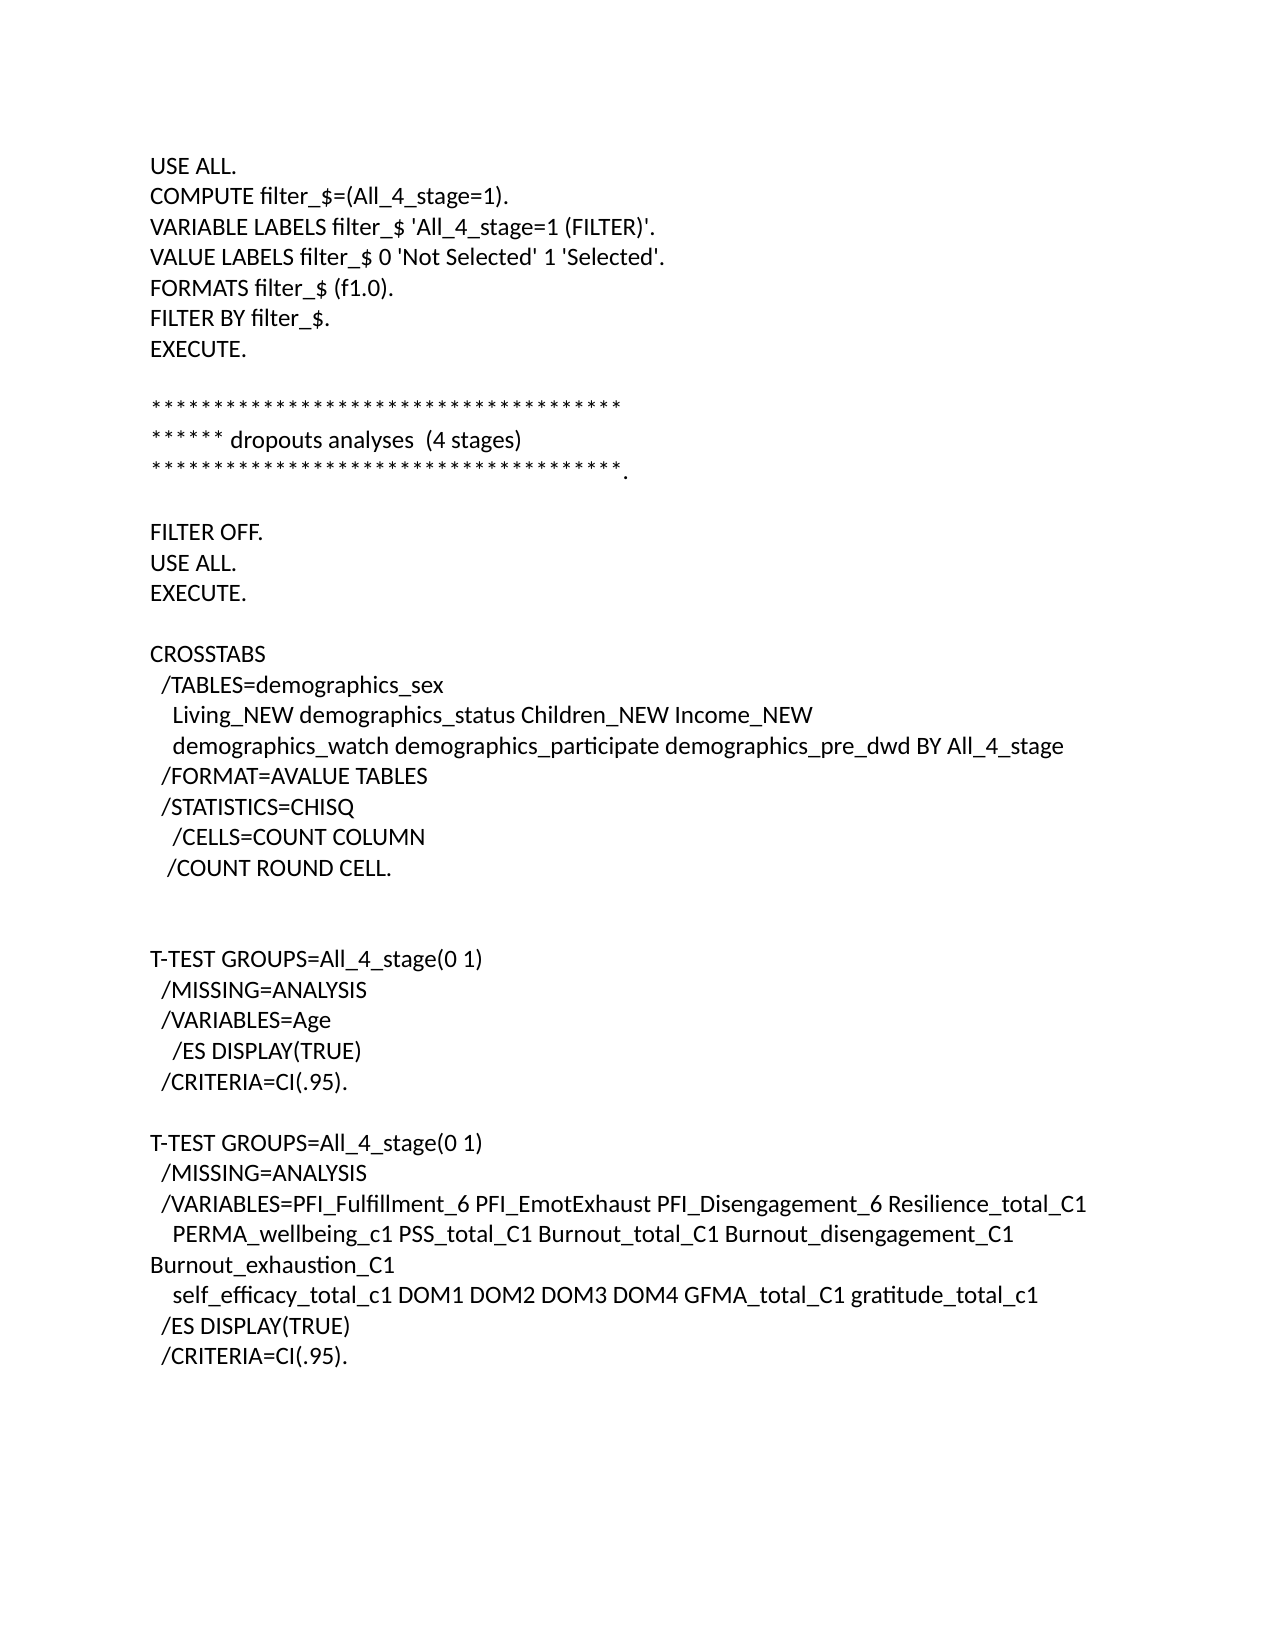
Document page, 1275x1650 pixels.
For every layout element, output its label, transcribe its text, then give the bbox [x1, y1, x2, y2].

text self_efficacy_total_c1 DOM1 DOM2 DOM3 DOM4 GFMA_total_C1 gratitude_total_c1 [150, 1279, 1125, 1310]
text Living_NEW demographics_status Children_NEW Income_NEW [150, 699, 1125, 730]
text /COUNT ROUND CELL. [150, 852, 1125, 882]
text /STATISTICS=CHISQ [150, 791, 1125, 821]
text FORMATS filter_$ (f1.0). [150, 272, 1125, 303]
text COMPUTE filter_$=(All_4_stage=1). [150, 181, 1125, 211]
text ****** dropouts analyses (4 stages) [150, 425, 1125, 455]
text VALUE LABELS filter_$ 0 'Not Selected' 1 'Selected'. [150, 242, 1125, 272]
text /ES DISPLAY(TRUE) [150, 1310, 1125, 1340]
text /VARIABLES=PFI_Fulfillment_6 PFI_EmotExhaust PFI_Disengagement_6 Resilience_total_C1 [150, 1188, 1125, 1218]
text T-TEST GROUPS=All_4_stage(0 1) [150, 1127, 1125, 1157]
text /VARIABLES=Age [150, 1004, 1125, 1035]
text FILTER BY filter_$. [150, 303, 1125, 333]
text /CRITERIA=CI(.95). [150, 1066, 1125, 1096]
text FILTER OFF. [150, 516, 1125, 547]
text /MISSING=ANALYSIS [150, 1157, 1125, 1188]
text CROSSTABS [150, 638, 1125, 669]
text ************************************** [150, 394, 1125, 425]
text demographics_watch demographics_participate demographics_pre_dwd BY All_4_stage [150, 730, 1125, 760]
text PERMA_wellbeing_c1 PSS_total_C1 Burnout_total_C1 Burnout_disengagement_C1 Burnout_exhaustion_C1 [150, 1218, 1125, 1279]
text EXECUTE. [150, 333, 1125, 364]
text VARIABLE LABELS filter_$ 'All_4_stage=1 (FILTER)'. [150, 211, 1125, 242]
text T-TEST GROUPS=All_4_stage(0 1) [150, 943, 1125, 974]
text /FORMAT=AVALUE TABLES [150, 760, 1125, 791]
text /MISSING=ANALYSIS [150, 974, 1125, 1004]
text USE ALL. [150, 547, 1125, 577]
text EXECUTE. [150, 577, 1125, 608]
text /CRITERIA=CI(.95). [150, 1340, 1125, 1371]
text /TABLES=demographics_sex [150, 669, 1125, 699]
text /CELLS=COUNT COLUMN [150, 821, 1125, 852]
text /ES DISPLAY(TRUE) [150, 1035, 1125, 1066]
text **************************************. [150, 455, 1125, 486]
text USE ALL. [150, 150, 1125, 181]
